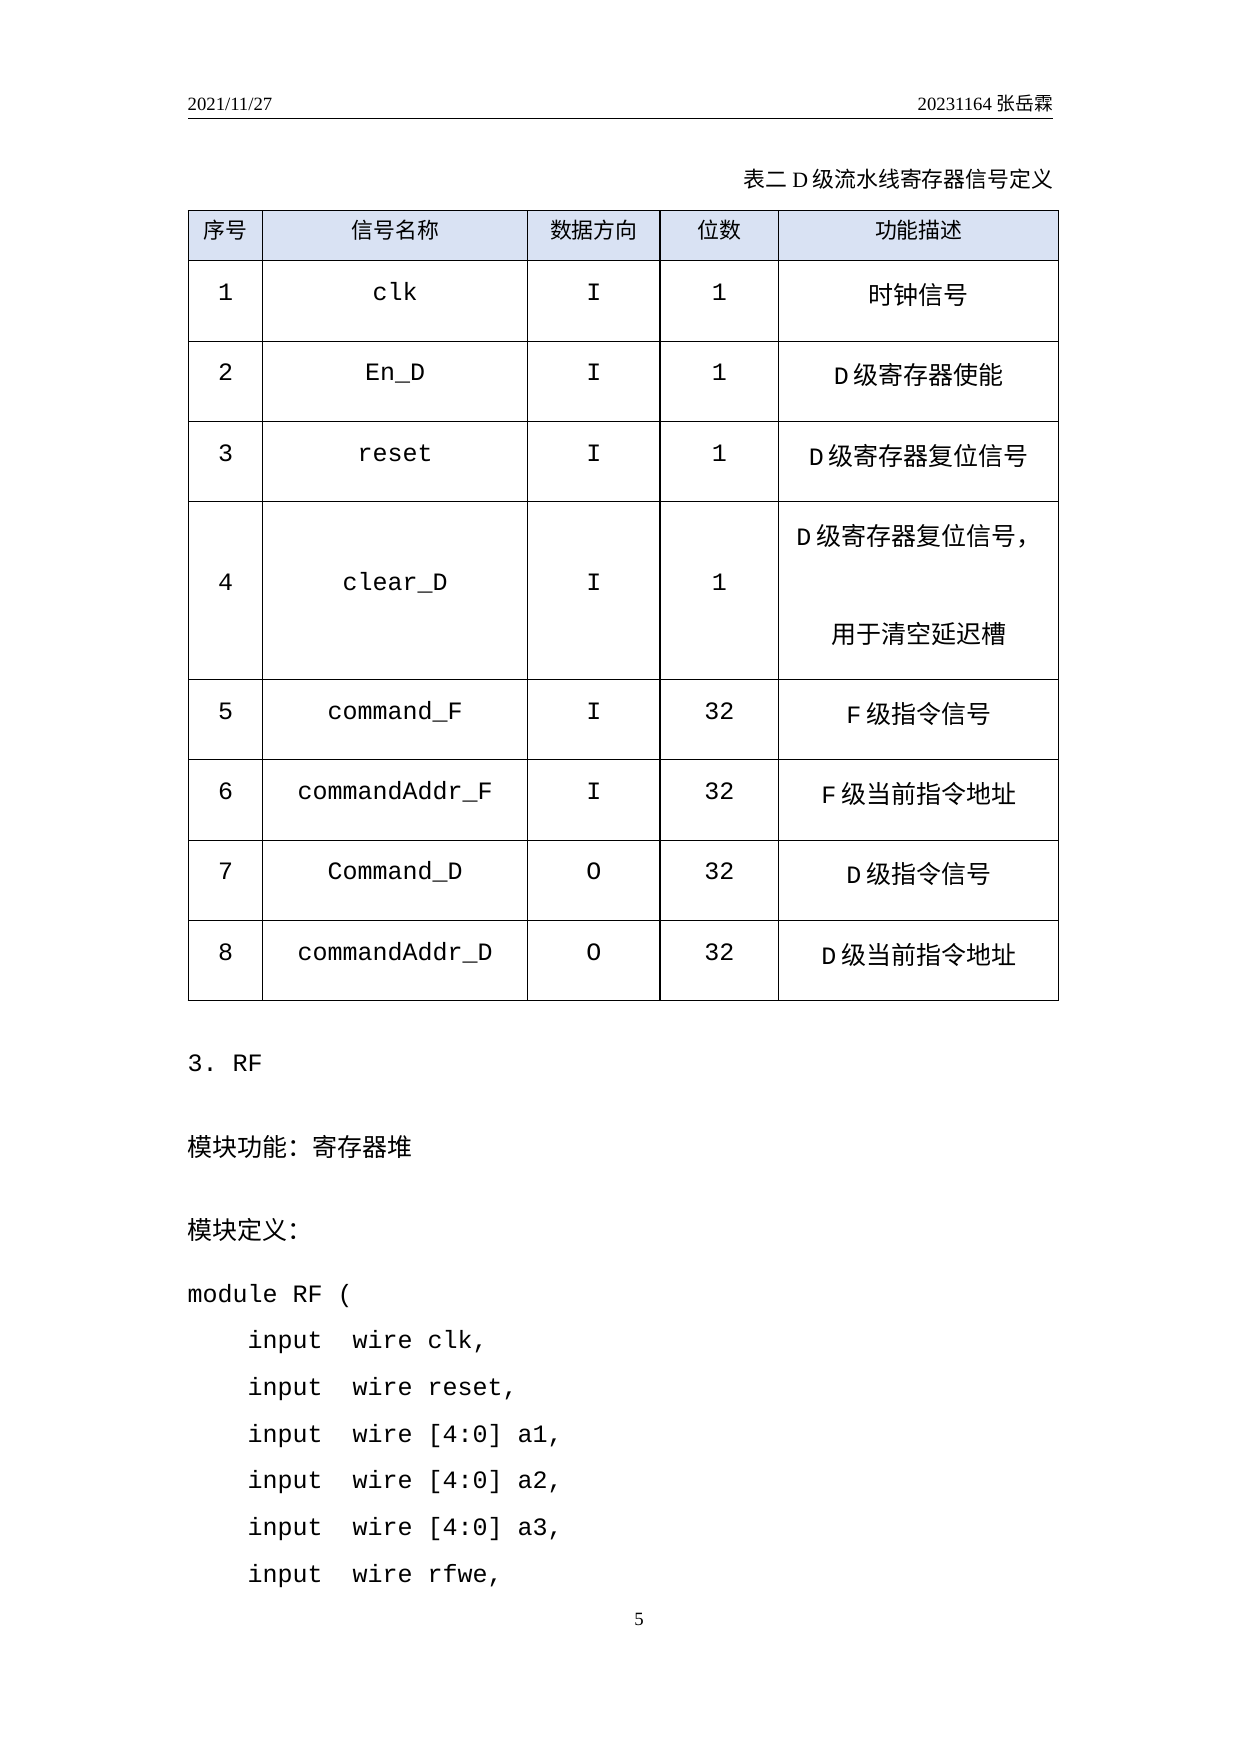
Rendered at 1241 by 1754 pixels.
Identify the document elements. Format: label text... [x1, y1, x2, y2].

text input wire [4:0] a2, [187, 1466, 1053, 1498]
table_cell 7 [189, 841, 262, 920]
table_cell F级指令信号 [779, 680, 1058, 759]
table_cell I [528, 680, 659, 759]
table_cell D级寄存器复位信号 [779, 422, 1058, 501]
table_cell 1 [661, 342, 778, 421]
table_cell 1 [661, 261, 778, 341]
text module RF ( [187, 1279, 1053, 1312]
table_cell 1 [189, 261, 262, 341]
table_cell clear_D [263, 502, 527, 679]
table_cell command_F [263, 680, 527, 759]
table_cell 32 [661, 841, 778, 920]
table_cell F级当前指令地址 [779, 760, 1058, 839]
table_cell I [528, 342, 659, 421]
table_cell 8 [189, 921, 262, 1000]
text input wire rfwe, [187, 1559, 1053, 1592]
table_cell 6 [189, 760, 262, 839]
table_cell 1 [661, 502, 778, 679]
text 表二 D级流水线寄存器信号定义 [187, 162, 1053, 194]
table_cell reset [263, 422, 527, 501]
subtitle 3. RF [187, 1048, 1053, 1081]
table_cell En_D [263, 342, 527, 421]
table_cell 5 [189, 680, 262, 759]
table_cell D级当前指令地址 [779, 921, 1058, 1000]
table_cell commandAddr_D [263, 921, 527, 1000]
text input wire [4:0] a3, [187, 1513, 1053, 1545]
table_cell I [528, 760, 659, 839]
table_cell 32 [661, 680, 778, 759]
text input wire reset, [187, 1373, 1053, 1405]
table_cell 3 [189, 422, 262, 501]
table_cell 4 [189, 502, 262, 679]
table_cell Command_D [263, 841, 527, 920]
text input wire [4:0] a1, [187, 1419, 1053, 1452]
table_cell 32 [661, 760, 778, 839]
text 模块定义： [187, 1196, 1053, 1261]
table_cell D级指令信号 [779, 841, 1058, 920]
table_header 功能描述 [779, 211, 1058, 260]
table_header 序号 [189, 211, 262, 260]
table_cell 32 [661, 921, 778, 1000]
table_cell 2 [189, 342, 262, 421]
table_cell O [528, 841, 659, 920]
table_header 信号名称 [263, 211, 527, 260]
table_cell clk [263, 261, 527, 341]
table_cell I [528, 502, 659, 679]
table_cell D级寄存器使能 [779, 342, 1058, 421]
table_cell commandAddr_F [263, 760, 527, 839]
table_cell 1 [661, 422, 778, 501]
table_header 数据方向 [528, 211, 659, 260]
table_cell D级寄存器复位信号，用于清空延迟槽 [779, 502, 1058, 679]
text 模块功能：寄存器堆 [187, 1113, 1053, 1178]
table_cell O [528, 921, 659, 1000]
table_header 位数 [661, 211, 778, 260]
table_cell 时钟信号 [779, 261, 1058, 341]
text input wire clk, [187, 1326, 1053, 1358]
table_cell I [528, 422, 659, 501]
table_cell I [528, 261, 659, 341]
